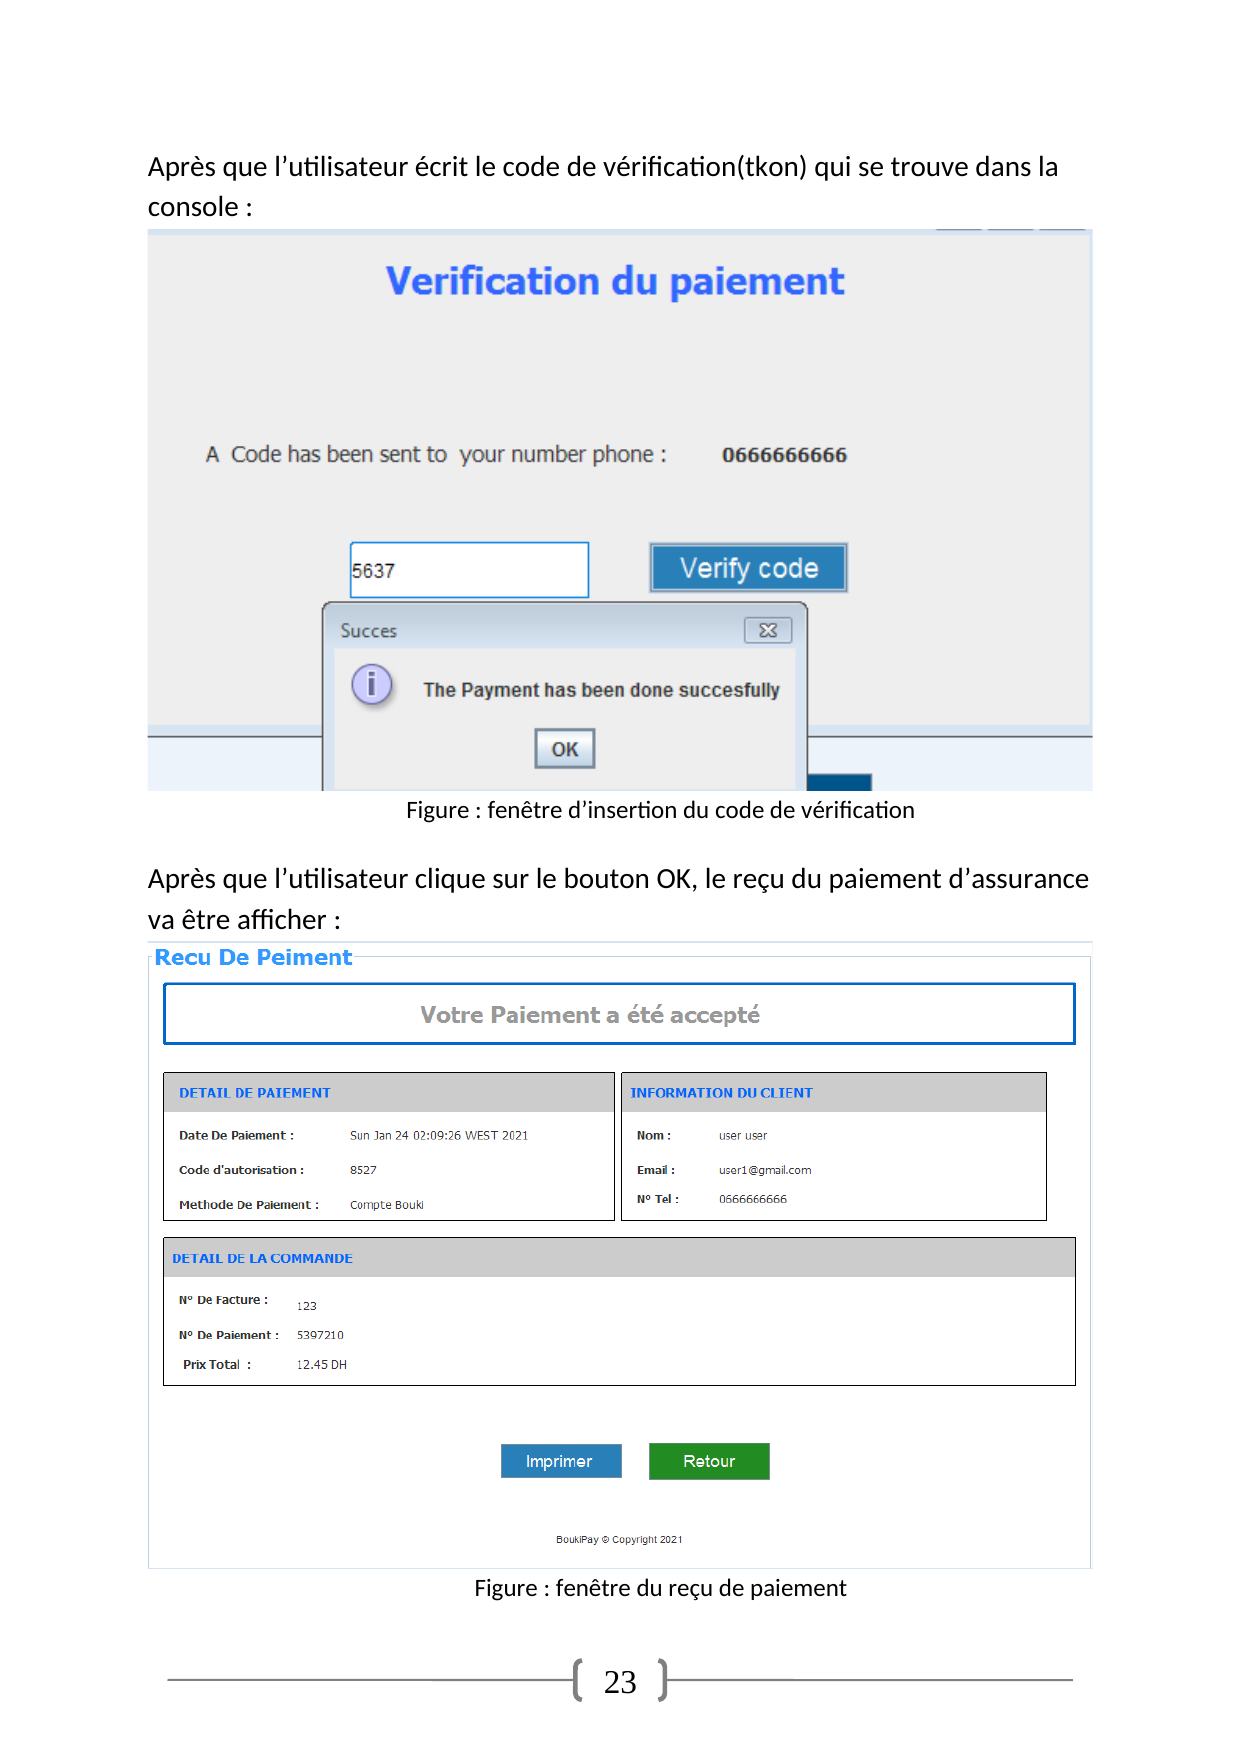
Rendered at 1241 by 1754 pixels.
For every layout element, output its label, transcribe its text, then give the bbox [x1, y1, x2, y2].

text Figure : fenêtre d’insertion du code de vérification [229, 794, 1093, 825]
picture [147, 941, 1093, 1569]
picture [147, 229, 1093, 791]
text Figure : fenêtre du reçu de paiement [229, 1572, 1093, 1603]
text Après que l’utilisateur clique sur le bouton OK, le reçu du paiement d’assurance va être afficher : [148, 860, 1093, 936]
text Après que l’utilisateur écrit le code de vérification(tkon) qui se trouve dans la console : [148, 148, 1093, 224]
